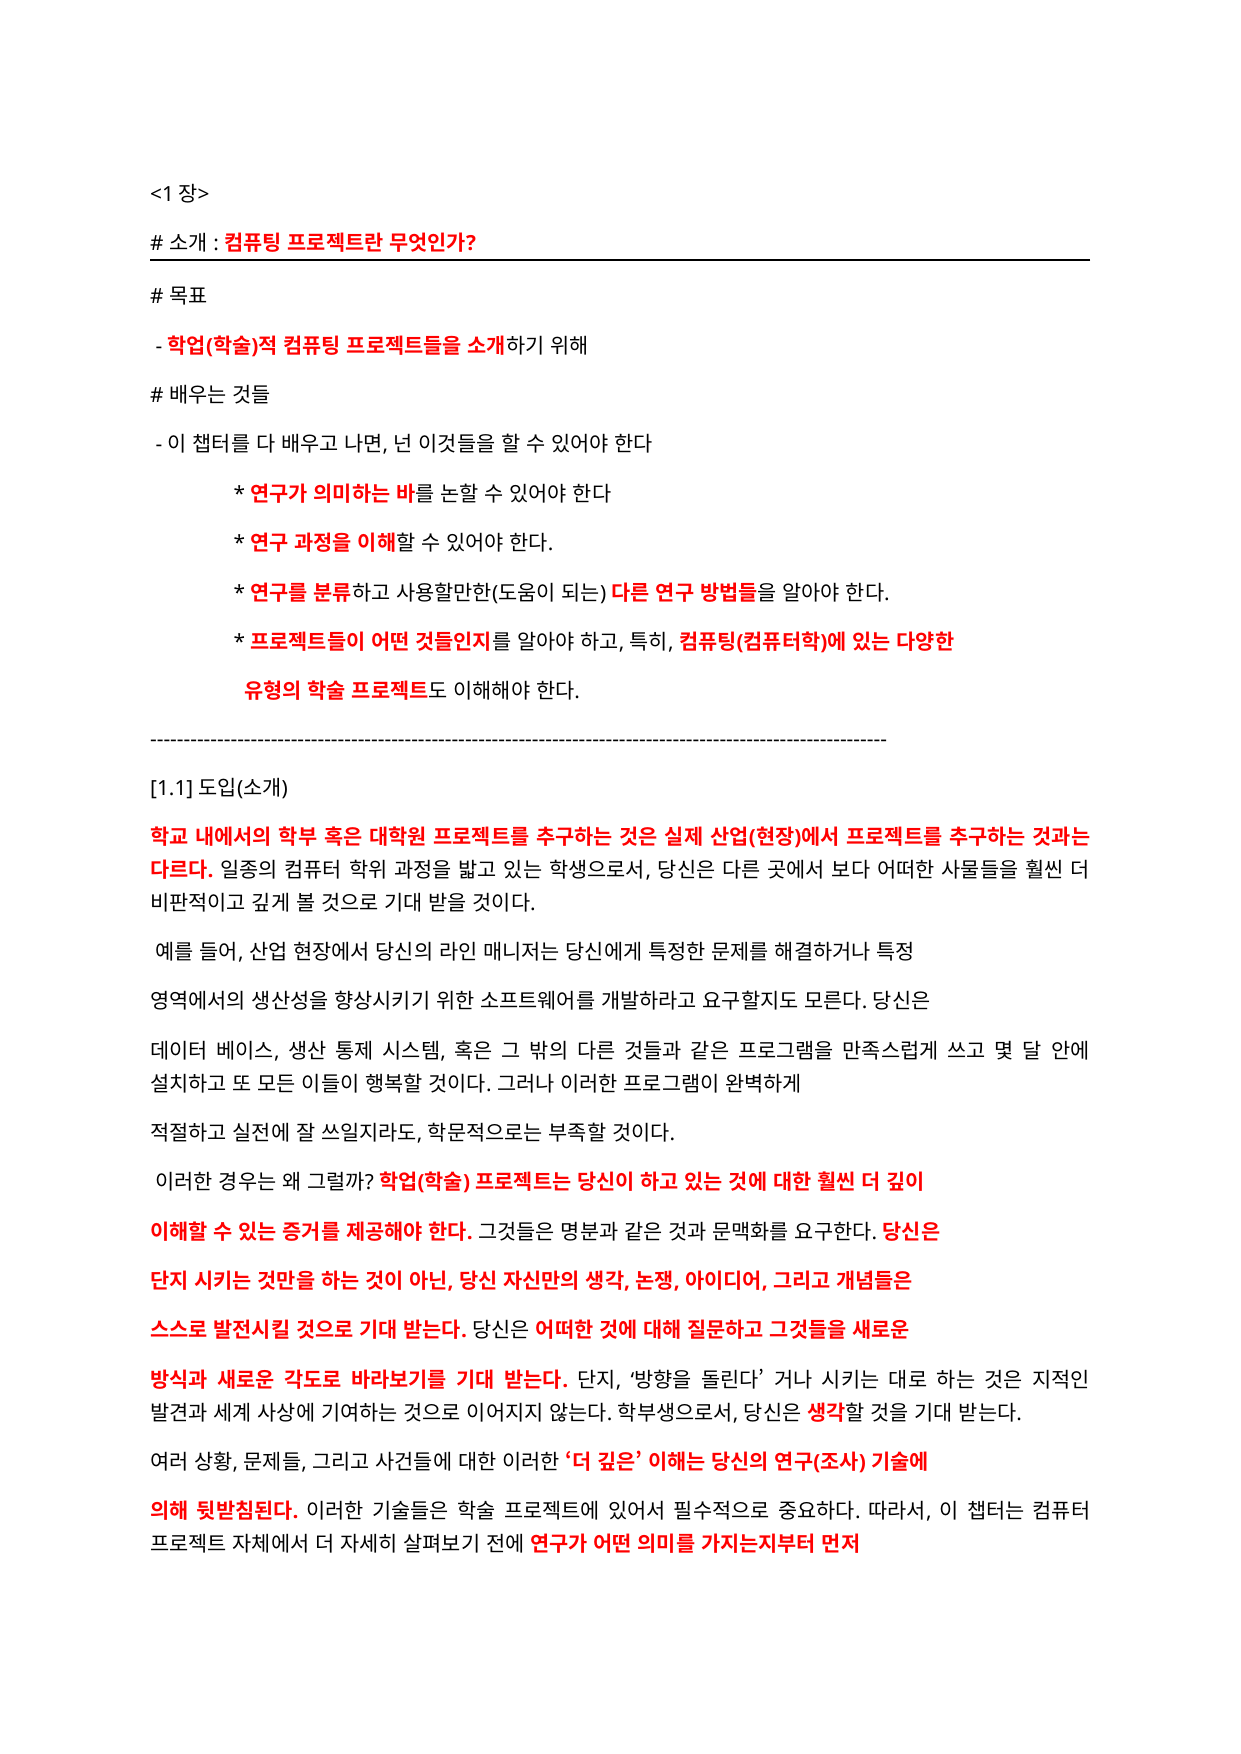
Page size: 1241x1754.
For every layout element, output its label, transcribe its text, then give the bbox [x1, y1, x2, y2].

text 이러한 경우는 왜 그럴까? 학업(학술) 프로젝트는 당신이 하고 있는 것에 대한 훨씬 더 깊이 [150, 1166, 1090, 1196]
text 학교 내에서의 학부 혹은 대학원 프로젝트를 추구하는 것은 실제 산업(현장)에서 프로젝트를 추구하는 것과는 다르다. 일종의 컴퓨터 학위 과정을 밟고 있는 학생으로서, 당신은 다른 곳에서 보다 어떠한 사물들을 훨씬 더 비판적이고 깊게 볼 것으로 기대 받을 것이다. [150, 821, 1090, 916]
text # 소개 : 컴퓨팅 프로젝트란 무엇인가? [150, 227, 1090, 259]
text 적절하고 실전에 잘 쓰일지라도, 학문적으로는 부족할 것이다. [150, 1116, 1090, 1147]
text - 학업(학술)적 컴퓨팅 프로젝트들을 소개하기 위해 [150, 329, 1090, 359]
text -------------------------------------------------------------------------------------------------------------- [150, 724, 1090, 752]
text 영역에서의 생산성을 향상시키기 위한 소프트웨어를 개발하라고 요구할지도 모른다. 당신은 [150, 985, 1090, 1015]
text 이해할 수 있는 증거를 제공해야 한다. 그것들은 명분과 같은 것과 문맥화를 요구한다. 당신은 [150, 1215, 1090, 1245]
text # 목표 [150, 279, 1090, 310]
text * 프로젝트들이 어떤 것들인지를 알아야 하고, 특히, 컴퓨팅(컴퓨터학)에 있는 다양한 [150, 625, 1090, 656]
text * 연구 과정을 이해할 수 있어야 한다. [150, 526, 1090, 557]
text [1.1] 도입(소개) [150, 771, 1090, 802]
text 방식과 새로운 각도로 바라보기를 기대 받는다. 단지, ‘방향을 돌린다’ 거나 시키는 대로 하는 것은 지적인 발견과 세계 사상에 기여하는 것으로 이어지지 않는다. 학부생으로서, 당신은 생각할 것을 기대 받는다. [150, 1363, 1090, 1426]
text 의해 뒷받침된다. 이러한 기술들은 학술 프로젝트에 있어서 필수적으로 중요하다. 따라서, 이 챕터는 컴퓨터 프로젝트 자체에서 더 자세히 살펴보기 전에 연구가 어떤 의미를 가지는지부터 먼저 [150, 1494, 1090, 1557]
text 유형의 학술 프로젝트도 이해해야 한다. [150, 674, 1090, 705]
text - 이 챕터를 다 배우고 나면, 넌 이것들을 할 수 있어야 한다 [150, 428, 1090, 458]
text <1장> [150, 177, 1090, 207]
text 스스로 발전시킬 것으로 기대 받는다. 당신은 어떠한 것에 대해 질문하고 그것들을 새로운 [150, 1314, 1090, 1344]
text 단지 시키는 것만을 하는 것이 아닌, 당신 자신만의 생각, 논쟁, 아이디어, 그리고 개념들은 [150, 1264, 1090, 1295]
text 여러 상황, 문제들, 그리고 사건들에 대한 이러한 ‘더 깊은’ 이해는 당신의 연구(조사) 기술에 [150, 1445, 1090, 1476]
text 예를 들어, 산업 현장에서 당신의 라인 매니저는 당신에게 특정한 문제를 해결하거나 특정 [150, 935, 1090, 966]
text # 배우는 것들 [150, 378, 1090, 409]
text * 연구를 분류하고 사용할만한(도움이 되는) 다른 연구 방법들을 알아야 한다. [150, 576, 1090, 606]
text * 연구가 의미하는 바를 논할 수 있어야 한다 [150, 477, 1090, 507]
text 데이터 베이스, 생산 통제 시스템, 혹은 그 밖의 다른 것들과 같은 프로그램을 만족스럽게 쓰고 몇 달 안에 설치하고 또 모든 이들이 행복할 것이다. 그러나 이러한 프로그램이 완벽하게 [150, 1034, 1090, 1097]
